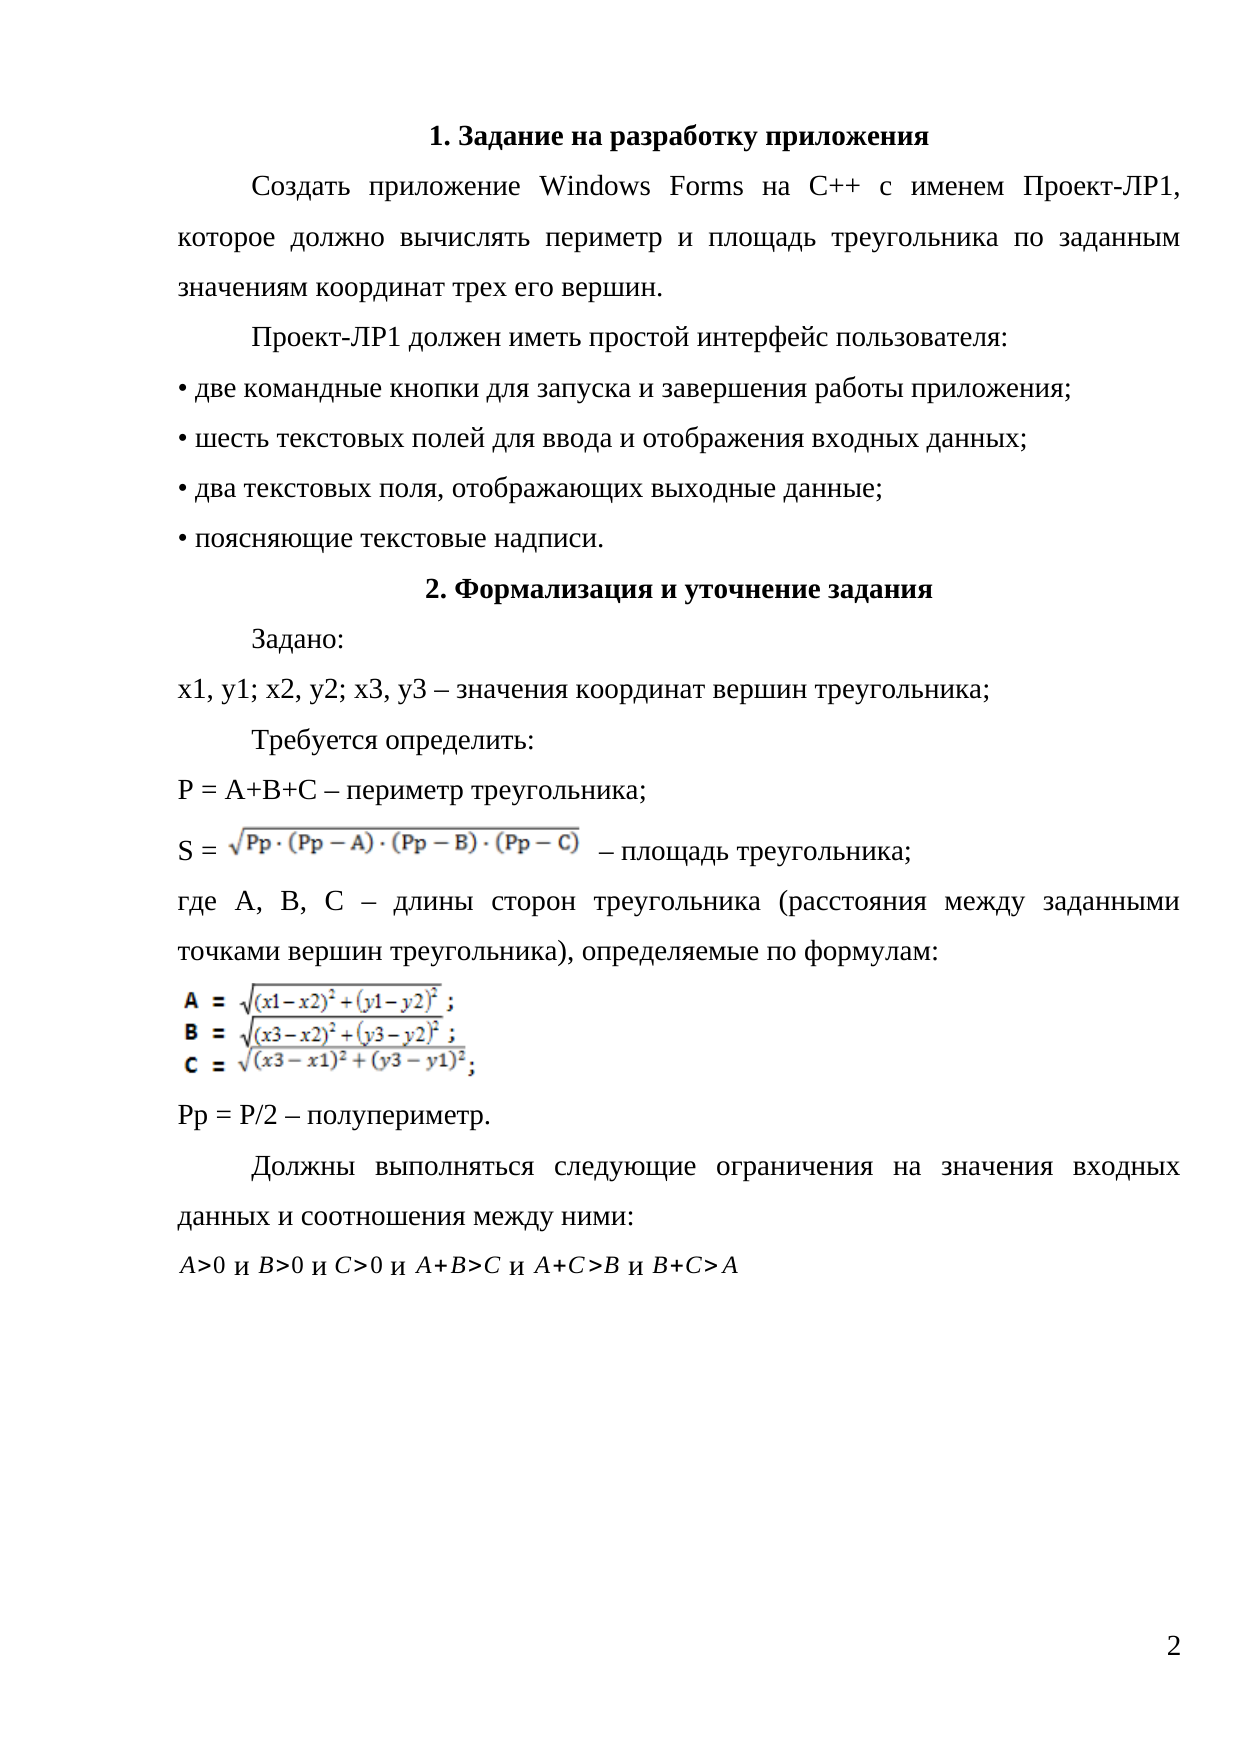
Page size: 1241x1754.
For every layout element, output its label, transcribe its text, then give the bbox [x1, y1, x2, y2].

text Проект-ЛР1 должен иметь простой интерфейс пользователя: [177, 319, 1181, 353]
text • шесть текстовых полей для ввода и отображения входных данных; [177, 420, 1181, 453]
picture [224, 822, 592, 860]
text Требуется определить: [177, 722, 1181, 755]
text где A, B, C – длины сторон треугольника (расстояния между заданными точками вершин треугольника), определяемые по формулам: [177, 883, 1181, 967]
text Р = A+B+C – периметр треугольника; [177, 772, 1181, 806]
text x1, y1; x2, y2; x3, y3 – значения координат вершин треугольника; [177, 672, 1181, 705]
text Создать приложение Windows Forms на C++ с именем Проект-ЛР1, которое должно вычислять периметр и площадь треугольника по заданным значениям координат трех его вершин. [177, 168, 1181, 303]
text • две командные кнопки для запуска и завершения работы приложения; [177, 370, 1181, 403]
text 2. Формализация и уточнение задания [177, 571, 1181, 604]
text 1. Задание на разработку приложения [177, 118, 1181, 152]
text Задано: [177, 621, 1181, 655]
text Должны выполняться следующие ограничения на значения входных данных и соотношения между ними: [177, 1148, 1181, 1231]
text • два текстовых поля, отображающих выходные данные; [177, 470, 1181, 504]
text и и и и и [177, 1248, 1181, 1282]
text Рр = Р/2 – полупериметр. [177, 1097, 1181, 1131]
picture [177, 983, 485, 1081]
text • поясняющие текстовые надписи. [177, 521, 1181, 554]
